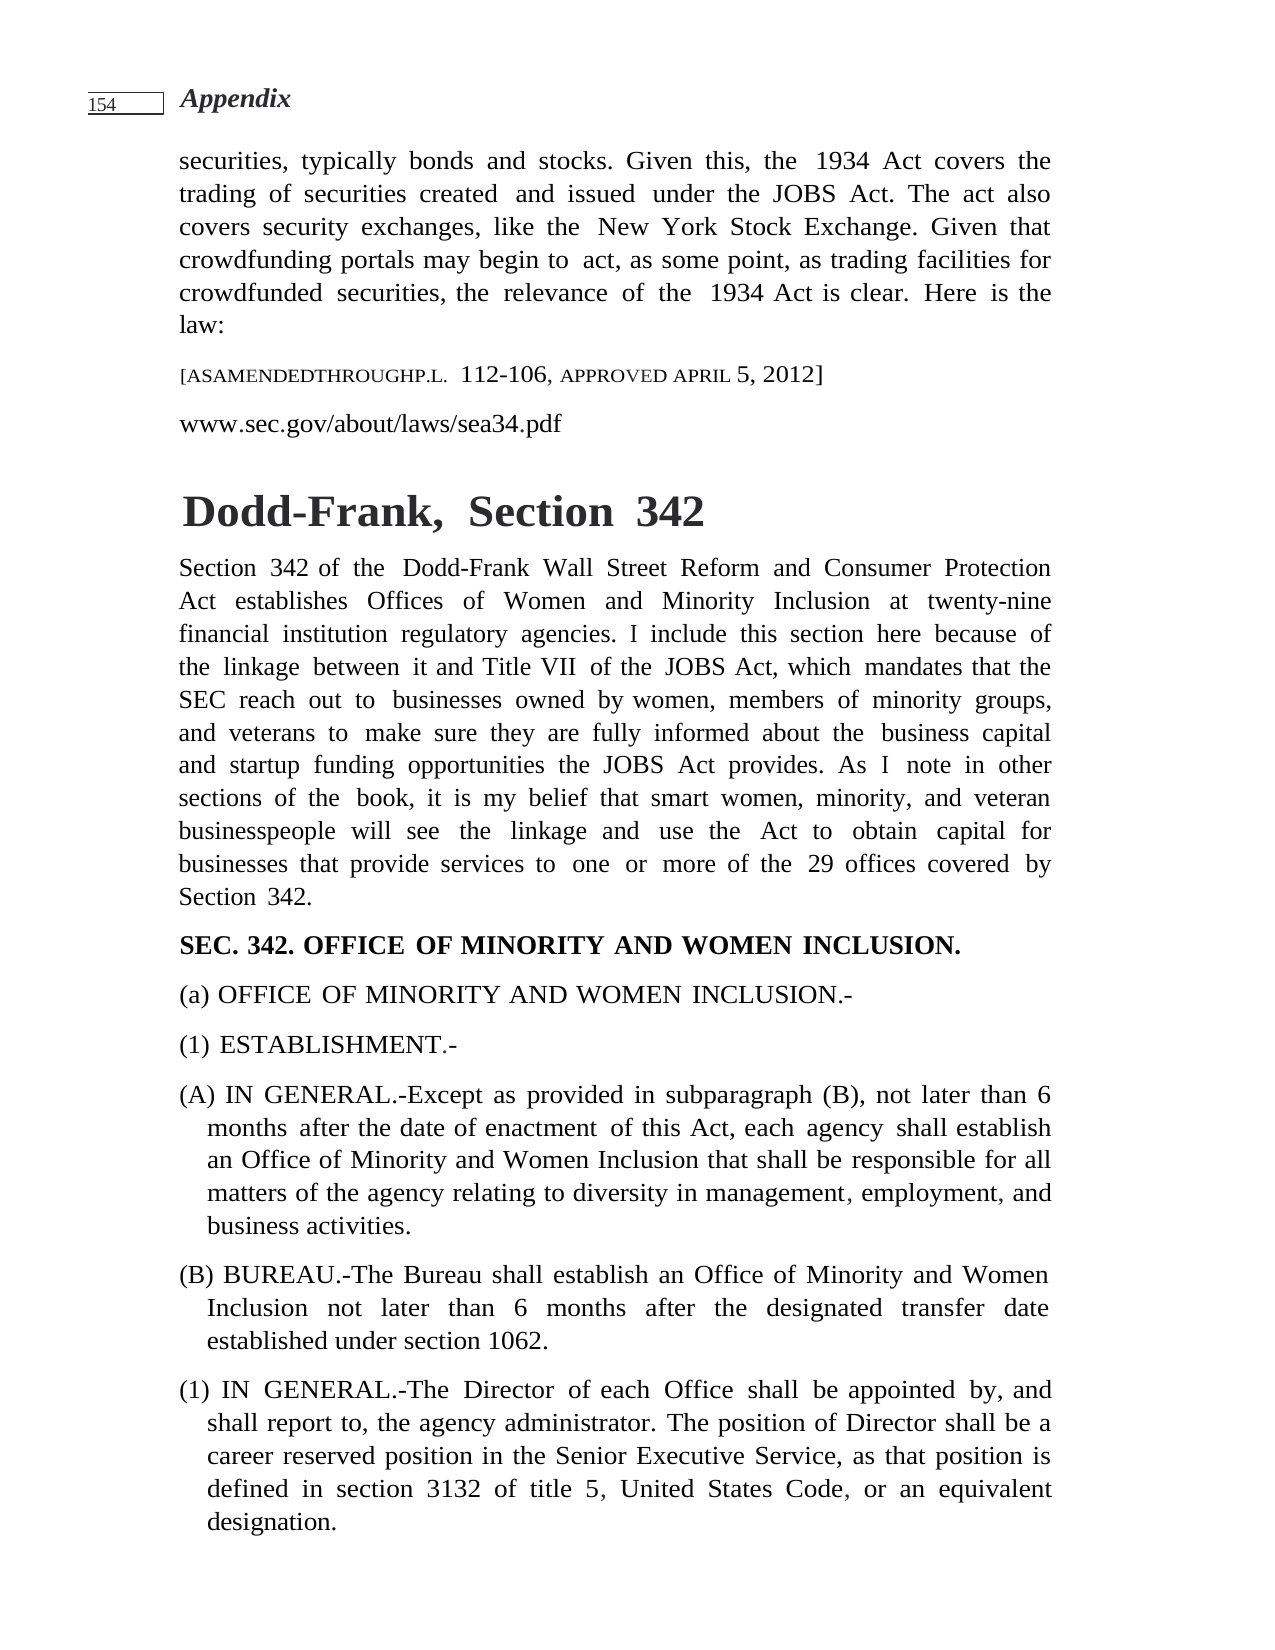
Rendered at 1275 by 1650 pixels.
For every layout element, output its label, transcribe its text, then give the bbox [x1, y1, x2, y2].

list ESTABLISHMENT.- [179, 1029, 1110, 1059]
text www.sec.gov/about/laws/sea34.pdf [179, 408, 1110, 438]
text [ASAMENDEDTHROUGHP.L. 112-106, APPROVED APRIL 5, 2012] [180, 360, 1110, 388]
list IN GENERAL.-Except as provided in subparagraph (B), not later than 6 months after the date of enactment of this Act, each agency shall establish an Office of Minority and Women Inclusion that shall be responsible for all matters of the agency relating to diversity in management, employment, and business activities. [179, 1079, 1052, 1240]
text SEC. 342. OFFICE OF MINORITY AND WOMEN INCLUSION. [179, 929, 1110, 960]
text securities, typically bonds and stocks. Given this, the 1934 Act covers the trading of securities created and issued under the JOBS Act. The act also covers security exchanges, like the New York Stock Exchange. Given that crowdfunding portals may begin to act, as some point, as trading facilities for crowdfunded securities, the relevance of the 1934 Act is clear. Here is the law: [179, 145, 1051, 339]
subtitle Dodd-Frank, Section 342 [182, 484, 1110, 536]
text (a) OFFICE OF MINORITY AND WOMEN INCLUSION.- [179, 979, 1110, 1009]
list IN GENERAL.-The Director of each Office shall be appointed by, and shall report to, the agency administrator. The position of Director shall be a career reserved position in the Senior Executive Service, as that position is defined in section 3132 of title 5, United States Code, or an equivalent designation. [179, 1374, 1052, 1536]
text Appendix [180, 82, 1110, 113]
text Section 342 of the Dodd-Frank Wall Street Reform and Consumer Protection Act establishes Offices of Women and Minority Inclusion at twenty-nine financial institution regulatory agencies. I include this section here because of the linkage between it and Title VII of the JOBS Act, which mandates that the SEC reach out to businesses owned by women, members of minority groups, and veterans to make sure they are fully informed about the business capital and startup funding opportunities the JOBS Act provides. As I note in other sections of the book, it is my belief that smart women, minority, and veteran businesspeople will see the linkage and use the Act to obtain capital for businesses that provide services to one or more of the 29 offices covered by Section 342. [178, 552, 1052, 911]
list BUREAU.-The Bureau shall establish an Office of Minority and Women Inclusion not later than 6 months after the designated transfer date established under section 1062. [179, 1259, 1050, 1355]
